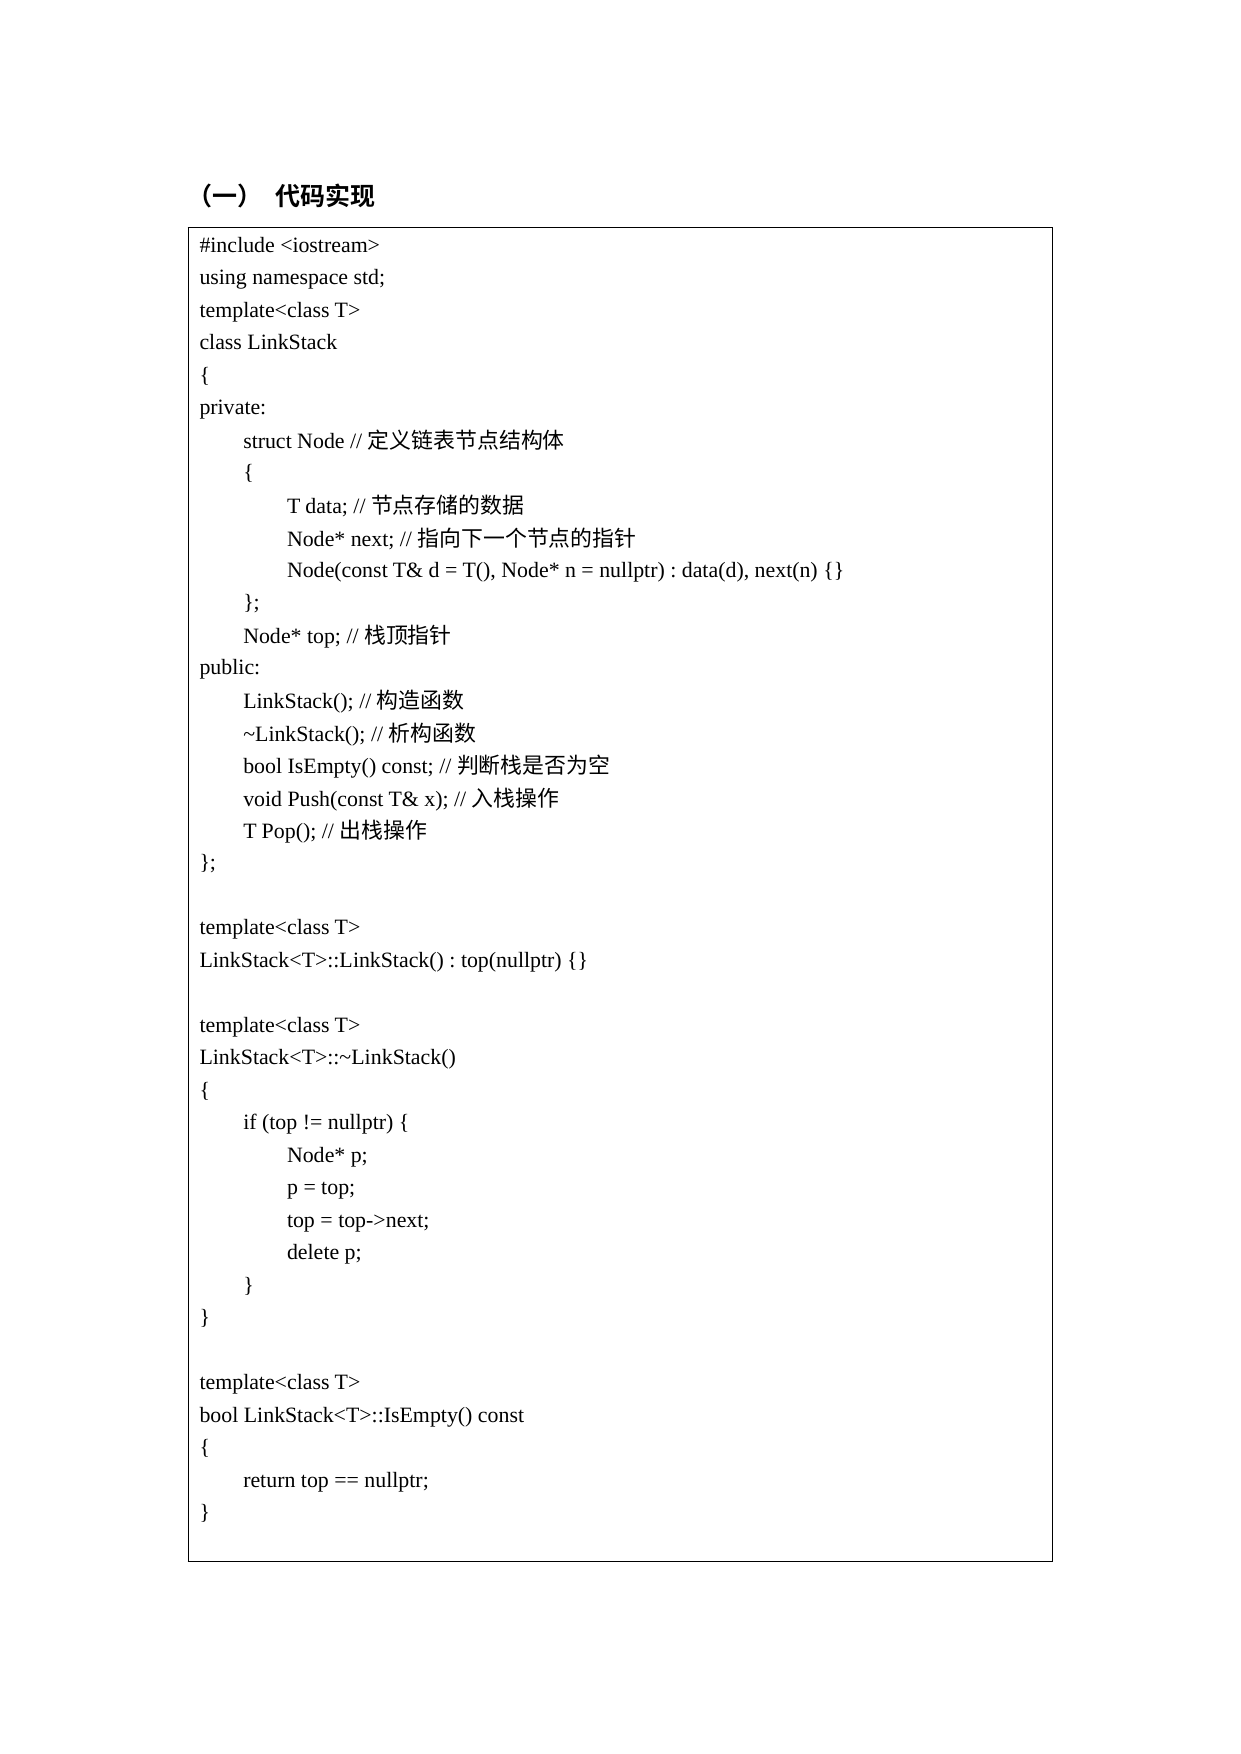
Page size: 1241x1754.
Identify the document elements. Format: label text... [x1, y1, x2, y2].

list 代码实现 [187, 162, 1053, 227]
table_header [189, 228, 1052, 1561]
